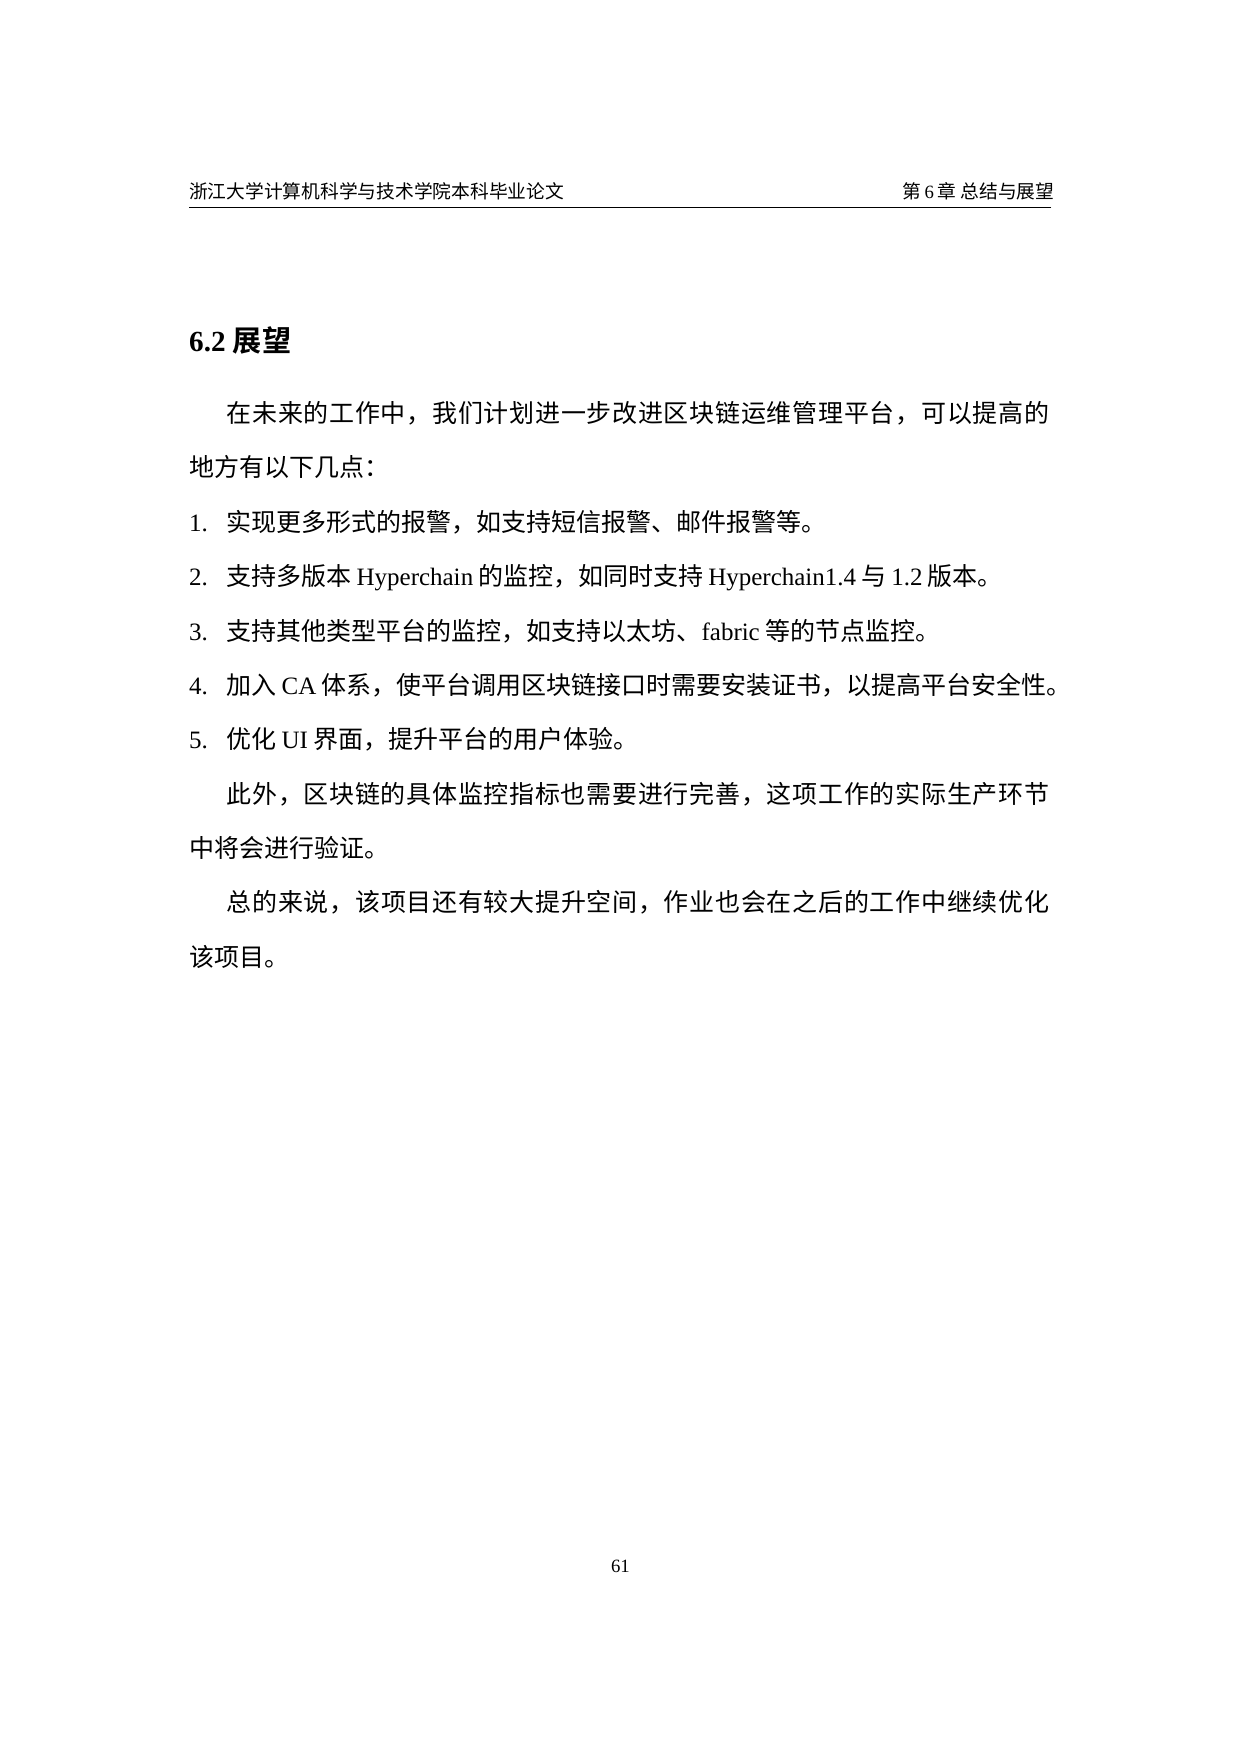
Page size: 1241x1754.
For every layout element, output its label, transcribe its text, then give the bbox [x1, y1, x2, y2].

list 优化UI界面，提升平台的用户体验。 [189, 720, 1051, 756]
list 支持其他类型平台的监控，如支持以太坊、fabric等的节点监控。 [189, 611, 1051, 647]
text 此外，区块链的具体监控指标也需要进行完善，这项工作的实际生产环节中将会进行验证。 [189, 774, 1051, 865]
list 加入CA体系，使平台调用区块链接口时需要安装证书，以提高平台安全性。 [189, 665, 1051, 702]
text 在未来的工作中，我们计划进一步改进区块链运维管理平台，可以提高的地方有以下几点： [189, 393, 1051, 484]
text 总的来说，该项目还有较大提升空间，作业也会在之后的工作中继续优化该项目。 [189, 883, 1051, 973]
list 实现更多形式的报警，如支持短信报警、邮件报警等。 [189, 502, 1051, 538]
list 支持多版本Hyperchain的监控，如同时支持Hyperchain1.4与1.2版本。 [189, 557, 1051, 593]
text 展望 [189, 318, 1051, 360]
